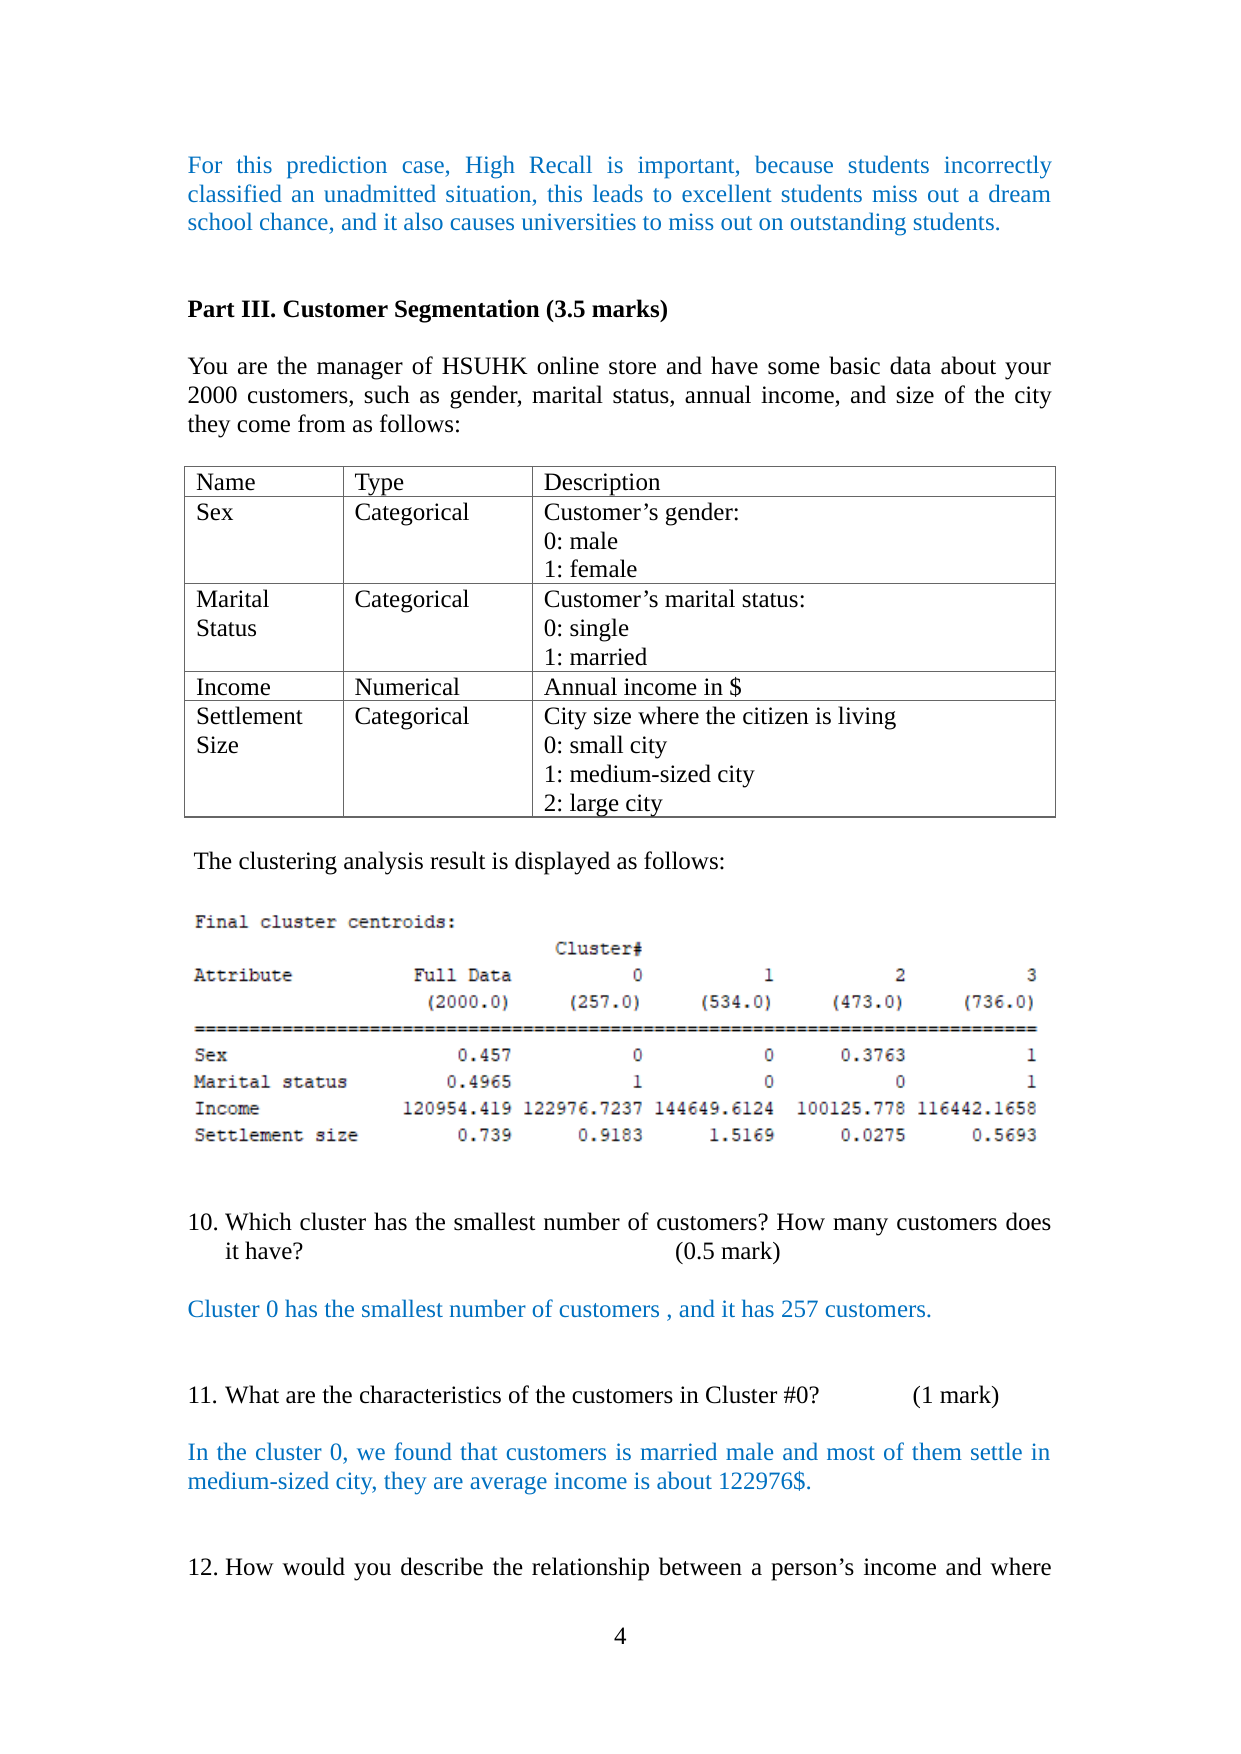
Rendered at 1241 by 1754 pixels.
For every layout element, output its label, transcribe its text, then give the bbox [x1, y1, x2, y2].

text In the cluster 0, we found that customers is married male and most of them settle in medium-sized city, they are average income is about 122976$. [187, 1437, 1053, 1495]
table_cell Numerical [344, 672, 532, 700]
table_cell Customer’s gender: 0: male 1: female [533, 497, 1055, 583]
picture [190, 903, 1050, 1179]
table_header Type [344, 467, 532, 496]
list Which cluster has the smallest number of customers? How many customers does it have? (0.5 mark) [187, 1207, 1053, 1265]
table_cell City size where the citizen is living 0: small city 1: medium-sized city 2: large city [533, 701, 1055, 816]
table_cell Marital Status [185, 584, 343, 671]
table_header Description [533, 467, 1055, 496]
table_cell Categorical [344, 497, 532, 583]
list What are the characteristics of the customers in Cluster #0? (1 mark) [187, 1380, 1053, 1409]
text The clustering analysis result is displayed as follows: [187, 846, 1053, 875]
text You are the manager of HSUHK online store and have some basic data about your 2000 customers, such as gender, marital status, annual income, and size of the city they come from as follows: [187, 351, 1053, 437]
table_header Name [185, 467, 343, 496]
text Part III. Customer Segmentation (3.5 marks) [187, 294, 1053, 322]
table_cell Annual income in $ [533, 672, 1055, 700]
table_cell Categorical [344, 584, 532, 671]
text Cluster 0 has the smallest number of customers , and it has 257 customers. [187, 1294, 1053, 1322]
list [187, 1552, 1053, 1581]
table_cell Income [185, 672, 343, 700]
table_cell Settlement Size [185, 701, 343, 816]
table_cell Categorical [344, 701, 532, 816]
table_cell Sex [185, 497, 343, 583]
table_cell Customer’s marital status: 0: single 1: married [533, 584, 1055, 671]
text For this prediction case, High Recall is important, because students incorrectly classified an unadmitted situation, this leads to excellent students miss out a dream school chance, and it also causes universities to miss out on outstanding students. [187, 150, 1053, 236]
